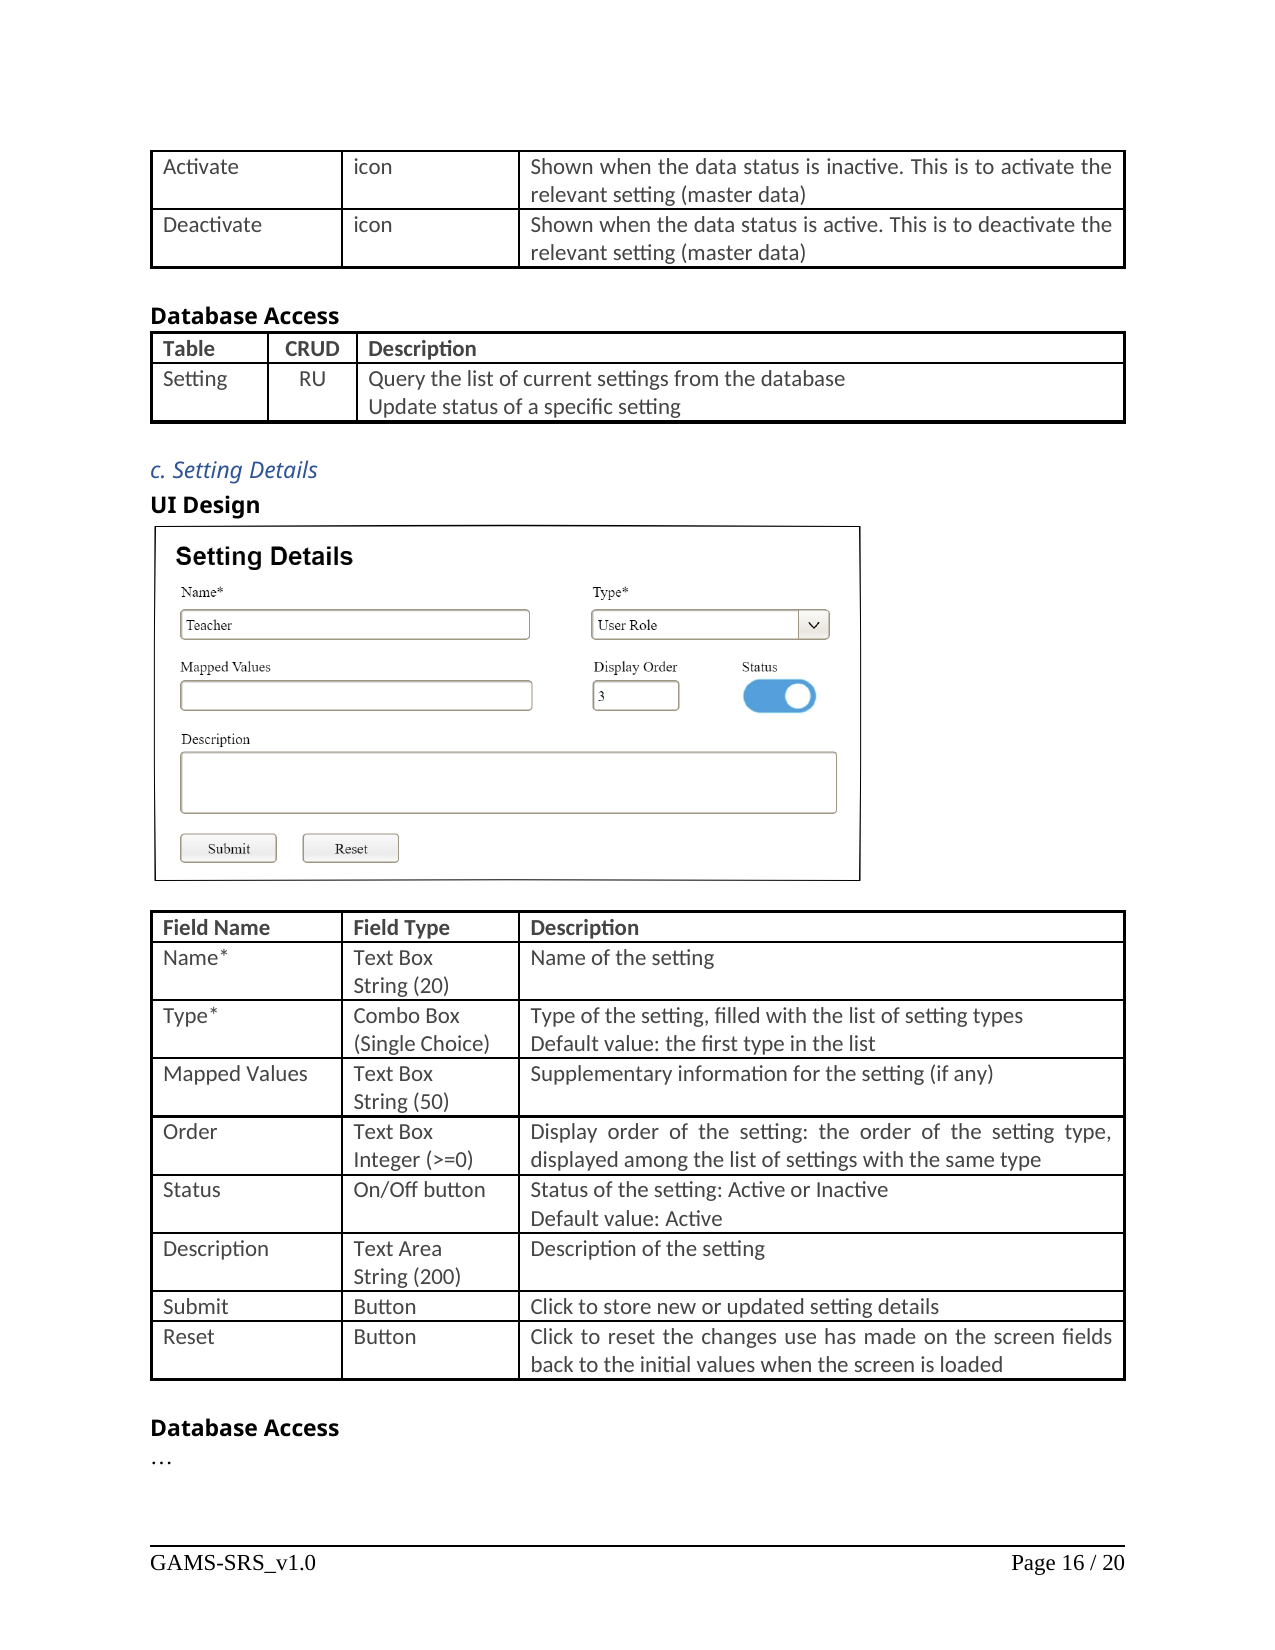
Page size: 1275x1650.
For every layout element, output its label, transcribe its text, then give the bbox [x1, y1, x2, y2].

table_cell Button [343, 1322, 518, 1378]
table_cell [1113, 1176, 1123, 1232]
table_cell Name* [153, 943, 341, 999]
table_cell Name of the setting [520, 943, 1123, 999]
table_cell Mapped Values [153, 1059, 341, 1115]
subtitle Database Access [150, 300, 1125, 331]
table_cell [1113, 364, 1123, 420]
picture [150, 520, 864, 884]
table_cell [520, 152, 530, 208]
subtitle c. Setting Details [150, 454, 1125, 485]
table_cell Reset [153, 1322, 341, 1378]
table_cell Order [153, 1118, 341, 1173]
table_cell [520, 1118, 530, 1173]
table_cell Setting [153, 364, 267, 420]
table_cell Description [153, 1234, 341, 1290]
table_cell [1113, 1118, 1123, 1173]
table_cell On/Off button [343, 1176, 518, 1232]
table_cell Status [153, 1176, 341, 1232]
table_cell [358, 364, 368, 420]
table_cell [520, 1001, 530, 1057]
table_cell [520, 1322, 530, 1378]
subtitle UI Design [150, 489, 1125, 521]
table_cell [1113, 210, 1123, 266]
text … [150, 1443, 1125, 1469]
table_cell Deactivate [153, 210, 341, 266]
table_cell icon [343, 152, 518, 208]
table_cell Type* [153, 1001, 341, 1057]
table_cell Activate [153, 152, 341, 208]
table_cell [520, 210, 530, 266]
table_cell icon [343, 210, 518, 266]
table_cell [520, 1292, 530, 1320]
table_cell RU [269, 364, 356, 420]
table_cell Description of the setting [520, 1234, 1123, 1290]
subtitle Database Access [150, 1412, 1125, 1443]
table_cell Supplementary information for the setting (if any) [520, 1059, 1123, 1115]
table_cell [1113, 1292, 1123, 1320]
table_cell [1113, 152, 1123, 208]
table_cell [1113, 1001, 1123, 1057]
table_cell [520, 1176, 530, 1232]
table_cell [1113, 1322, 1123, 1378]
